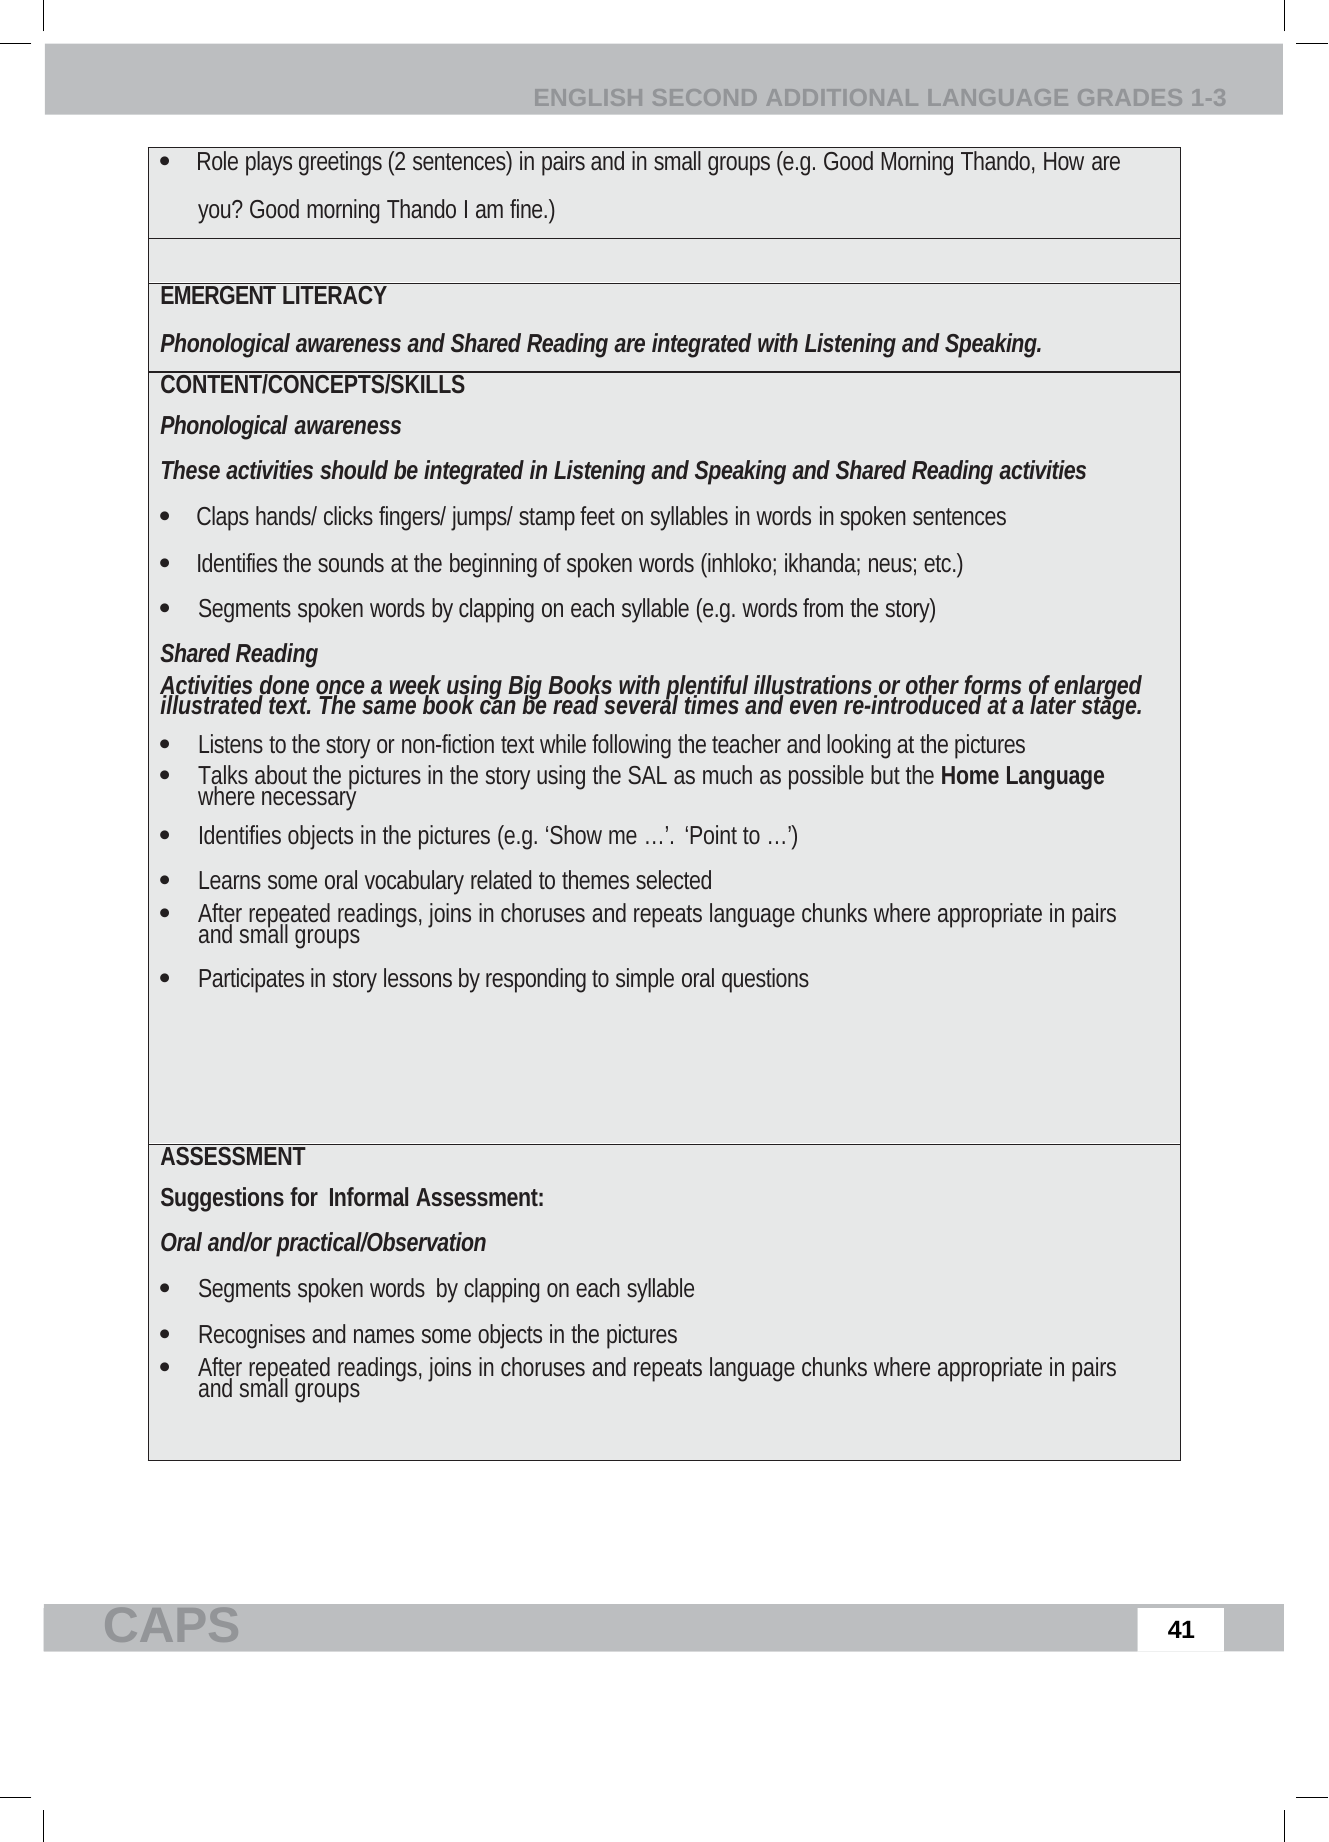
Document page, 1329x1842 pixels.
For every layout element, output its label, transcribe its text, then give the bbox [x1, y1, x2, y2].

table_cell EMERGENT LITERACY Phonological awareness and Shared Reading are integrated with Listening and Speaking. [149, 284, 1180, 371]
table_cell [149, 239, 1180, 282]
table_cell ASSESSMENT Suggestions for Informal Assessment: Oral and/or practical/Observation Segments spoken words by clapping on each syllable Recognises and names some objects in the pictures After repeated readings, joins in choruses and repeats language chunks where appropriate in pairs and small groups [149, 1145, 1180, 1460]
table_cell CONTENT/CONCEPTS/SKILLS Phonological awareness These activities should be integrated in Listening and Speaking and Shared Reading activities Claps hands/ clicks fingers/ jumps/ stamp feet on syllables in words in spoken sentences Identifies the sounds at the beginning of spoken words (inhloko; ikhanda; neus; etc.) Segments spoken words by clapping on each syllable (e.g. words from the story) Shared Reading Activities done once a week using Big Books with plentiful illustrations or other forms of enlarged illustrated text. The same book can be read several times and even re-introduced at a later stage. Listens to the story or non-fiction text while following the teacher and looking at the pictures Talks about the pictures in the story using the SAL as much as possible but the Home Language where necessary Identifies objects in the pictures (e.g. ‘Show me …’. ‘Point to …’) Learns some oral vocabulary related to themes selected After repeated readings, joins in choruses and repeats language chunks where appropriate in pairs and small groups Participates in story lessons by responding to simple oral questions [149, 373, 1180, 1143]
table_header Role plays greetings (2 sentences) in pairs and in small groups (e.g. Good Morning Thando, How are you? Good morning Thando I am fine.) [149, 148, 1180, 238]
